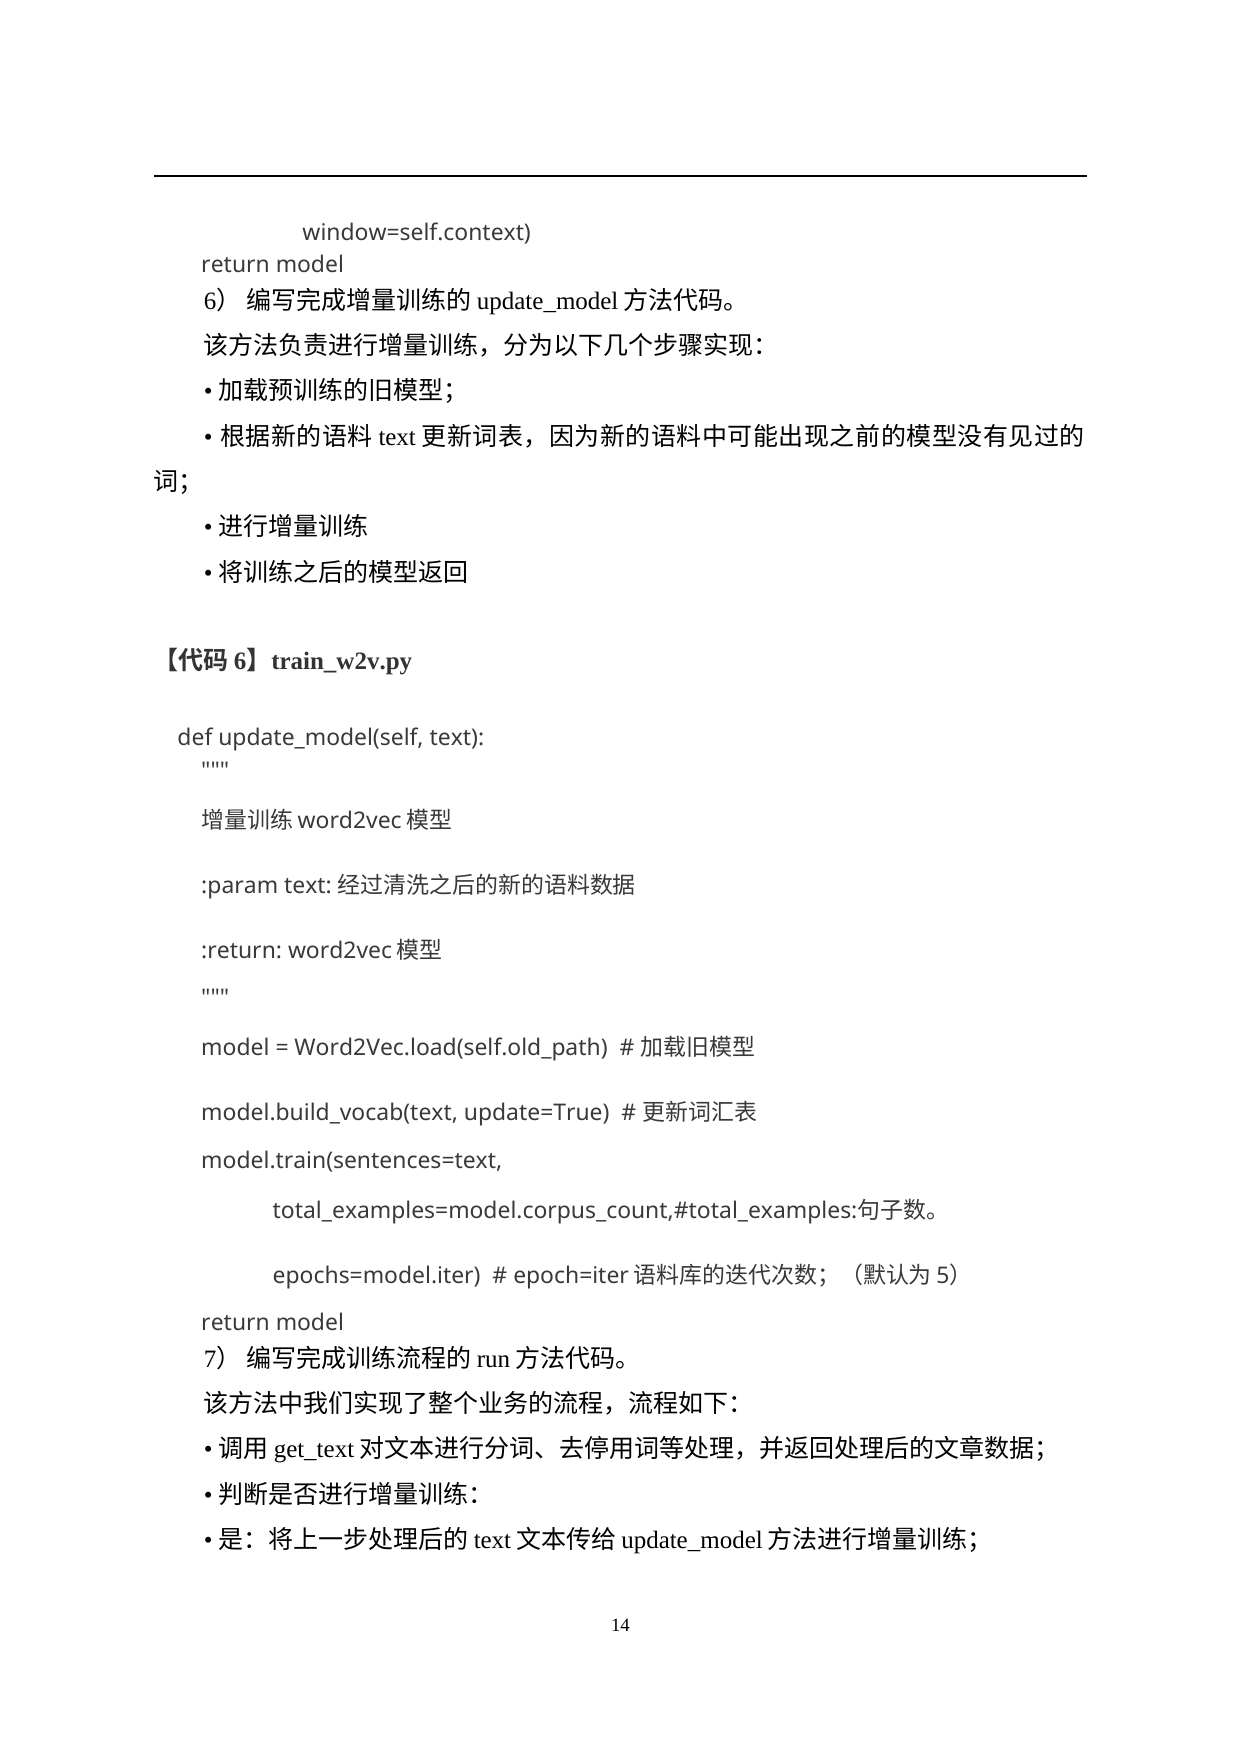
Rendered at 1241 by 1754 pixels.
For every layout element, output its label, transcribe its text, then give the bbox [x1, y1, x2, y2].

text 该方法中我们实现了整个业务的流程，流程如下： [153, 1383, 1087, 1420]
text total_examples=model.corpus_count,#total_examples:句子数。 [153, 1176, 1087, 1241]
text window=self.context) [153, 215, 1087, 248]
text 【代码6】train_w2v.py [153, 626, 1087, 691]
text • 进行增量训练 [153, 507, 1087, 543]
text return model [153, 1306, 1087, 1338]
text def update_model(self, text): [153, 721, 1087, 753]
text 7） 编写完成训练流程的run方法代码。 [153, 1338, 1087, 1374]
text • 调用get_text对文本进行分词、去停用词等处理，并返回处理后的文章数据； [153, 1429, 1087, 1465]
text • 加载预训练的旧模型； [153, 371, 1087, 407]
text :param text: 经过清洗之后的新的语料数据 [153, 851, 1087, 916]
text 6） 编写完成增量训练的update_model方法代码。 [153, 280, 1087, 316]
text """ [153, 753, 1087, 786]
text :return: word2vec模型 [153, 916, 1087, 981]
text 该方法负责进行增量训练，分为以下几个步骤实现： [153, 325, 1087, 362]
text model = Word2Vec.load(self.old_path) # 加载旧模型 [153, 1013, 1087, 1078]
text 增量训练word2vec模型 [153, 786, 1087, 851]
text """ [153, 981, 1087, 1013]
text • 是：将上一步处理后的text文本传给update_model方法进行增量训练； [153, 1519, 1087, 1556]
text • 将训练之后的模型返回 [153, 552, 1087, 588]
text model.build_vocab(text, update=True) # 更新词汇表 [153, 1078, 1087, 1143]
text epochs=model.iter) # epoch=iter语料库的迭代次数；（默认为5） [153, 1241, 1087, 1306]
text • 根据新的语料text更新词表，因为新的语料中可能出现之前的模型没有见过的词； [153, 416, 1087, 498]
text • 判断是否进行增量训练： [153, 1474, 1087, 1510]
text return model [153, 248, 1087, 280]
text model.train(sentences=text, [153, 1143, 1087, 1176]
